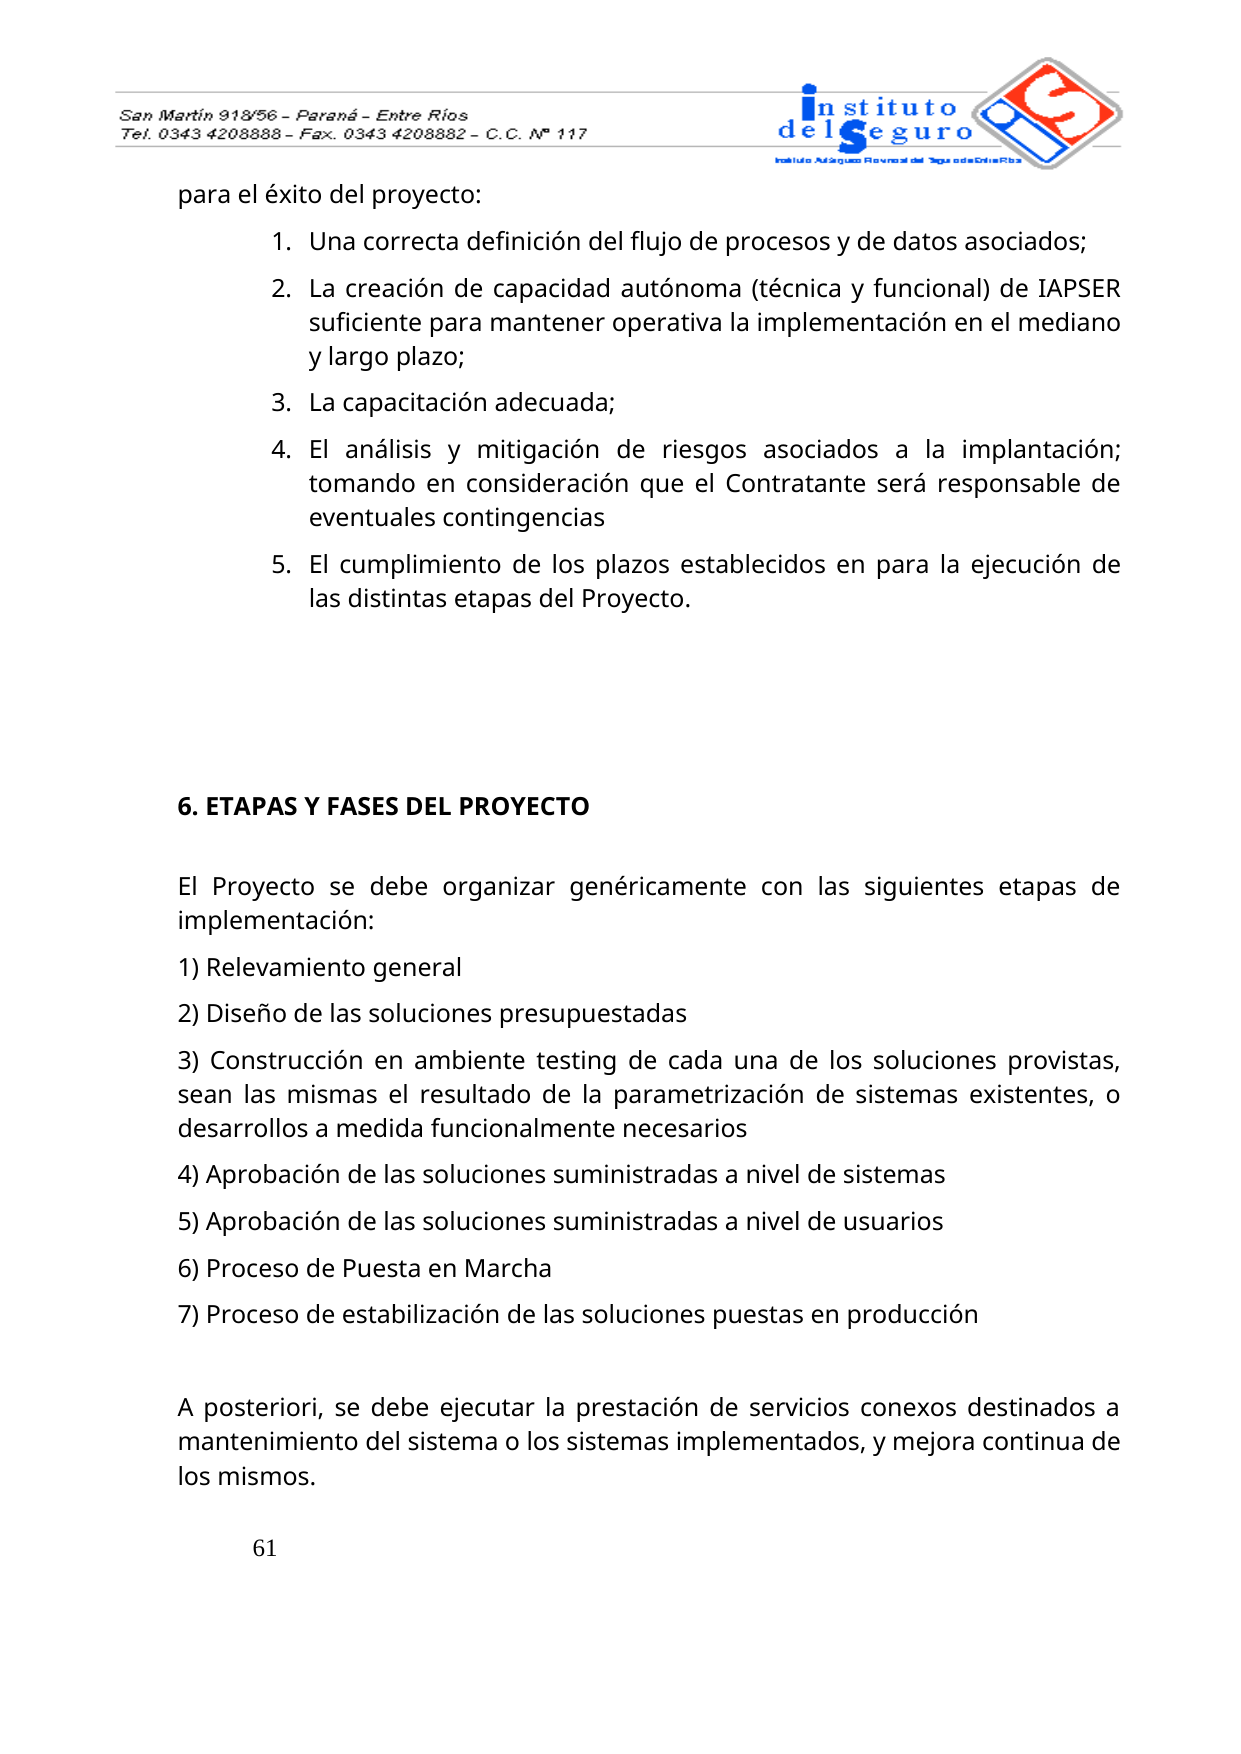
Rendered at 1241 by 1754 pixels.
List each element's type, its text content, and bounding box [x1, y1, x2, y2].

list El cumplimiento de los plazos establecidos en para la ejecución de las distintas etapas del Proyecto. [271, 546, 1122, 614]
text 2) Diseño de las soluciones presupuestadas [177, 996, 1122, 1030]
text 4) Aprobación de las soluciones suministradas a nivel de sistemas [177, 1157, 1122, 1191]
list La creación de capacidad autónoma (técnica y funcional) de IAPSER suficiente para mantener operativa la implementación en el mediano y largo plazo; [271, 270, 1122, 372]
text 6. ETAPAS Y FASES DEL PROYECTO [177, 788, 1122, 822]
list La capacitación adecuada; [271, 385, 1122, 419]
picture [115, 57, 1140, 175]
list El análisis y mitigación de riesgos asociados a la implantación; tomando en consideración que el Contratante será responsable de eventuales contingencias [271, 432, 1122, 534]
text 1) Relevamiento general [177, 949, 1122, 983]
text 6) Proceso de Puesta en Marcha [177, 1250, 1122, 1284]
text 5) Aprobación de las soluciones suministradas a nivel de usuarios [177, 1204, 1122, 1238]
text El Proyecto se debe organizar genéricamente con las siguientes etapas de implementación: [177, 869, 1122, 937]
list Una correcta definición del flujo de procesos y de datos asociados; [271, 224, 1122, 258]
text 7) Proceso de estabilización de las soluciones puestas en producción [177, 1297, 1122, 1331]
text 3) Construcción en ambiente testing de cada una de los soluciones provistas, sean las mismas el resultado de la parametrización de sistemas existentes, o desarrollos a medida funcionalmente necesarios [177, 1042, 1122, 1145]
text A posteriori, se debe ejecutar la prestación de servicios conexos destinados a mantenimiento del sistema o los sistemas implementados, y mejora continua de los mismos. [177, 1390, 1122, 1492]
